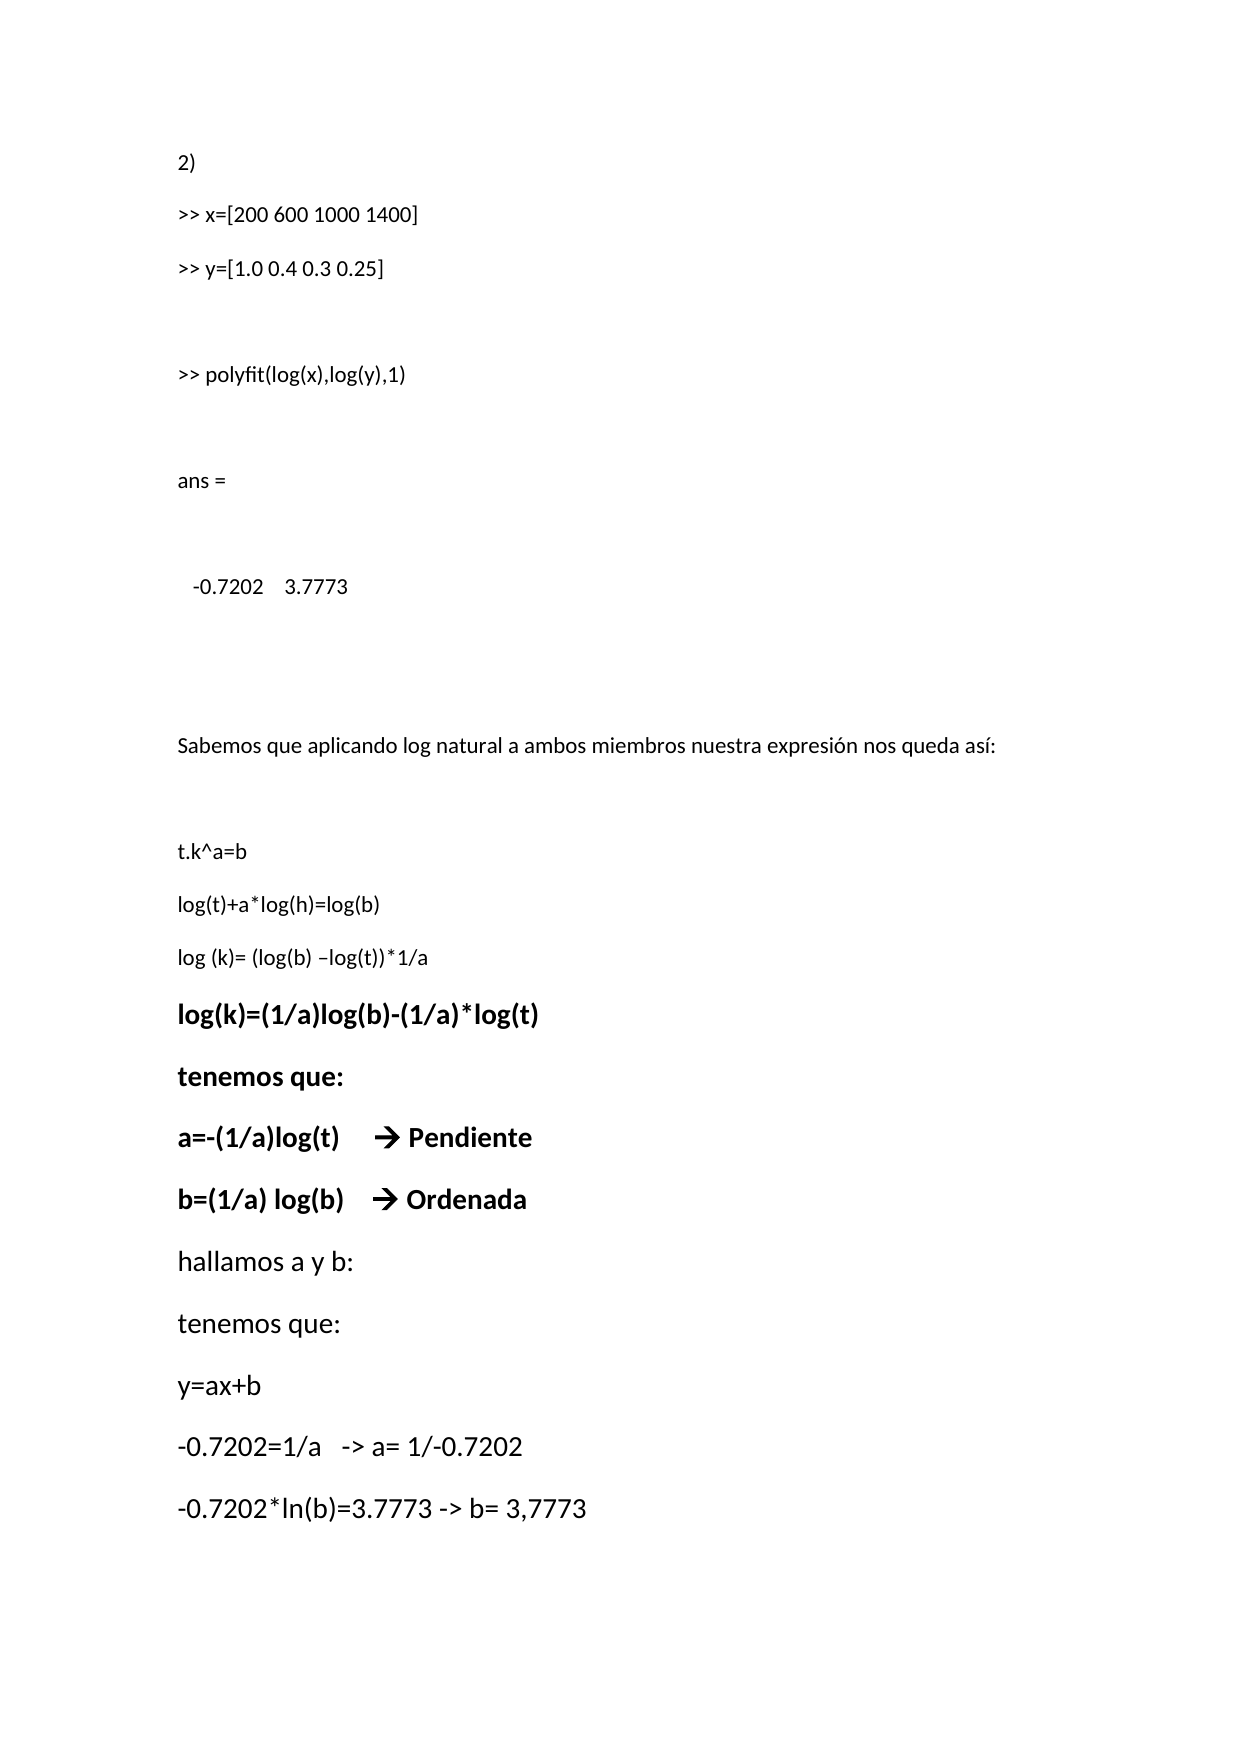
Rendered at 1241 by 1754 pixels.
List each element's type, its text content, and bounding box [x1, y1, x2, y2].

text tenemos que: [177, 1305, 1063, 1340]
text >> polyfit(log(x),log(y),1) [177, 360, 1063, 388]
text tenemos que: [177, 1058, 1063, 1093]
text -0.7202*ln(b)=3.7773 -> b= 3,7773 [177, 1490, 1063, 1526]
text t.k^a=b [177, 837, 1063, 865]
text a=-(1/a)log(t) Pendiente [177, 1119, 1063, 1155]
text -0.7202 3.7773 [177, 572, 1063, 600]
text log (k)= (log(b) –log(t))*1/a [177, 943, 1063, 971]
text >> x=[200 600 1000 1400] [177, 201, 1063, 229]
text log(k)=(1/a)log(b)-(1/a)*log(t) [177, 996, 1063, 1032]
text b=(1/a) log(b) Ordenada [177, 1181, 1063, 1217]
text log(t)+a*log(h)=log(b) [177, 890, 1063, 918]
text Sabemos que aplicando log natural a ambos miembros nuestra expresión nos queda así: [177, 731, 1063, 759]
text hallamos a y b: [177, 1243, 1063, 1279]
text >> y=[1.0 0.4 0.3 0.25] [177, 254, 1063, 282]
text -0.7202=1/a -> a= 1/-0.7202 [177, 1428, 1063, 1464]
text y=ax+b [177, 1367, 1063, 1402]
text 2) [177, 148, 1063, 176]
text ans = [177, 466, 1063, 494]
